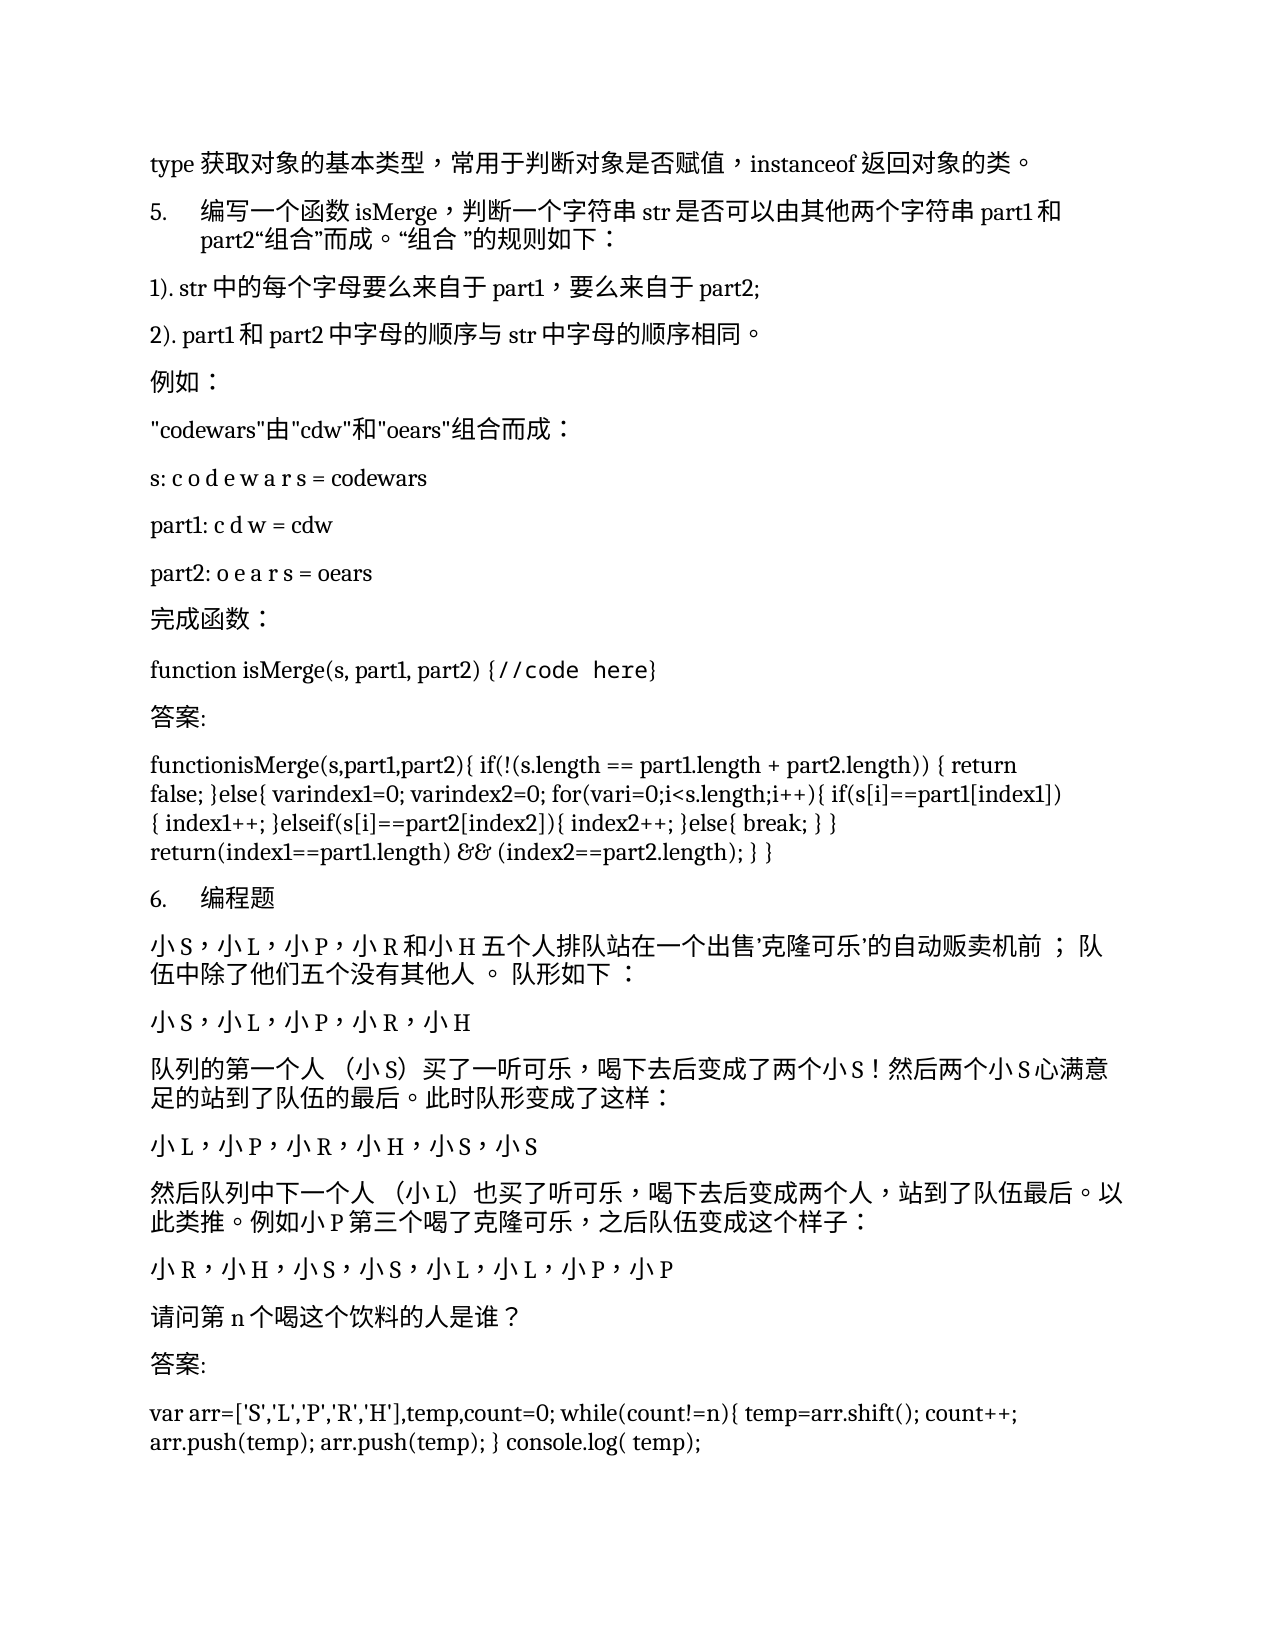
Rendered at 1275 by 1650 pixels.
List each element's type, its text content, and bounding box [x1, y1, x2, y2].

text part1: c d w = cdw [150, 511, 1125, 540]
text 队列的第一个人 （小S）买了一听可乐，喝下去后变成了两个小S！然后两个小S心满意足的站到了队伍的最后。此时队形变成了这样： [150, 1056, 1125, 1114]
text 答案: [150, 704, 1125, 732]
text "codewars"由"cdw"和"oears"组合而成： [150, 416, 1125, 445]
list 编程题 [150, 885, 1125, 914]
text type 获取对象的基本类型，常用于判断对象是否赋值，instanceof 返回对象的类。 [150, 150, 1125, 179]
text 然后队列中下一个人 （小L）也买了听可乐，喝下去后变成两个人，站到了队伍最后。以此类推。例如小P第三个喝了克隆可乐，之后队伍变成这个样子： [150, 1180, 1125, 1237]
list 编写一个函数isMerge，判断一个字符串str是否可以由其他两个字符串part1和part2“组合”而成。“组合 ”的规则如下： [150, 197, 1125, 255]
text functionisMerge(s,part1,part2){ if(!(s.length == part1.length + part2.length)) { return false; }else{ varindex1=0; varindex2=0; for(vari=0;i<s.length;i++){ if(s[i]==part1[index1]){ index1++; }elseif(s[i]==part2[index2]){ index2++; }else{ break; } } return(index1==part1.length) && (index2==part2.length); } } [150, 751, 1125, 866]
text 2). part1和part2中字母的顺序与str中字母的顺序相同。 [150, 321, 1125, 350]
text 完成函数： [150, 606, 1125, 635]
text function isMerge(s, part1, part2) {//code here} [150, 654, 1125, 685]
text s: c o d e w a r s = codewars [150, 464, 1125, 492]
text 小 L，小P，小R，小H，小S，小S [150, 1132, 1125, 1161]
text 小 R，小H，小S，小S，小L，小L，小P，小P [150, 1256, 1125, 1285]
text 例如： [150, 369, 1125, 397]
text 1). str中的每个字母要么来自于part1，要么来自于part2; [150, 274, 1125, 302]
text var arr=['S','L','P','R','H'],temp,count=0; while(count!=n){ temp=arr.shift(); count++; arr.push(temp); arr.push(temp); } console.log( temp); [150, 1399, 1125, 1456]
text part2: o e a r s = oears [150, 559, 1125, 587]
text 请问第 n个喝这个饮料的人是谁？ [150, 1304, 1125, 1332]
text 小 S，小L，小P，小R，小H [150, 1009, 1125, 1037]
text 答案: [150, 1351, 1125, 1380]
text 小 S，小L，小P，小R和小H 五个人排队站在一个出售’克隆可乐’的自动贩卖机前 ； 队伍中除了他们五个没有其他人 。 队形如下 ： [150, 932, 1125, 990]
